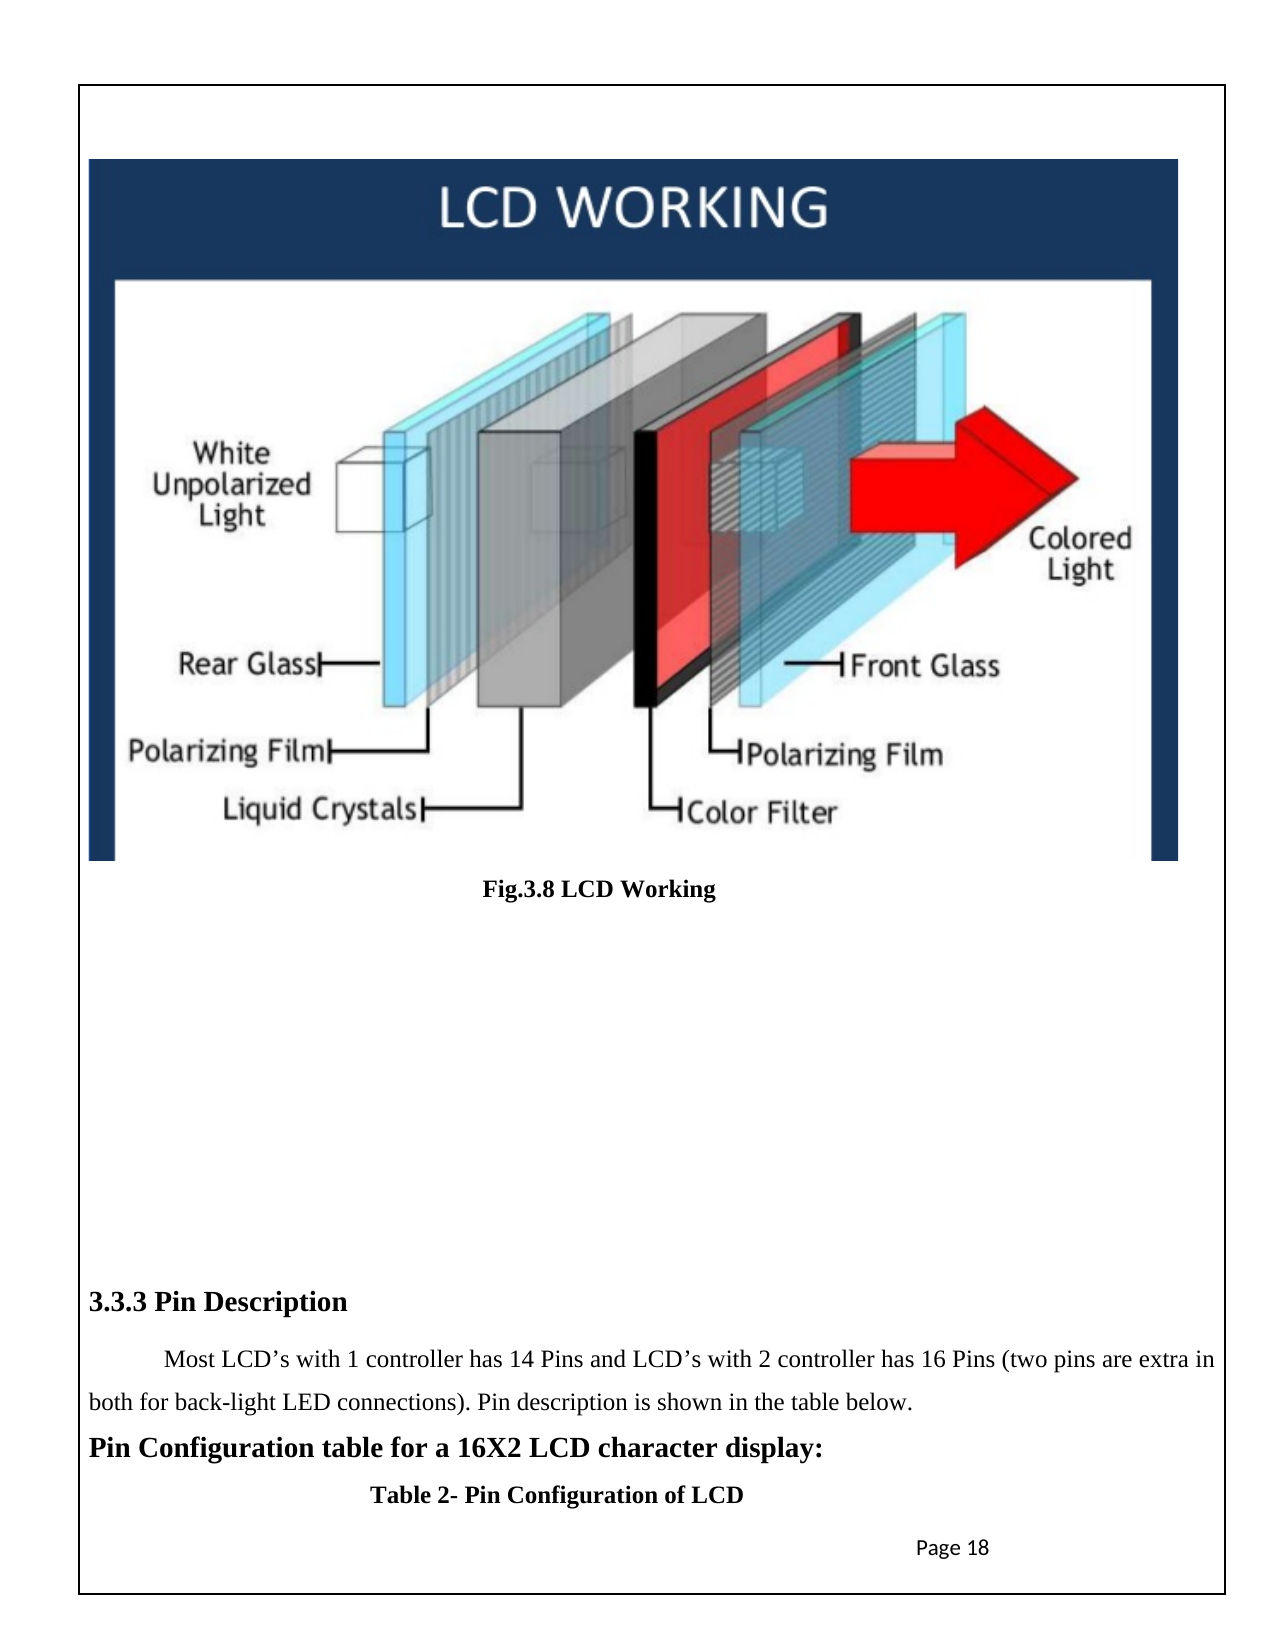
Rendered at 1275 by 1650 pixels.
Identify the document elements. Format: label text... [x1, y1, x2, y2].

text 3.3.3 Pin Description [88, 1284, 1216, 1318]
text Fig.3.8 LCD Working [88, 874, 1216, 903]
text Pin Configuration table for a 16X2 LCD character display: [88, 1430, 1216, 1464]
picture [88, 159, 1179, 861]
text Table 2- Pin Configuration of LCD [88, 1480, 1216, 1509]
text Most LCD’s with 1 controller has 14 Pins and LCD’s with 2 controller has 16 Pins (two pins are extra in both for back-light LED connections). Pin description is shown in the table below. [88, 1344, 1216, 1416]
